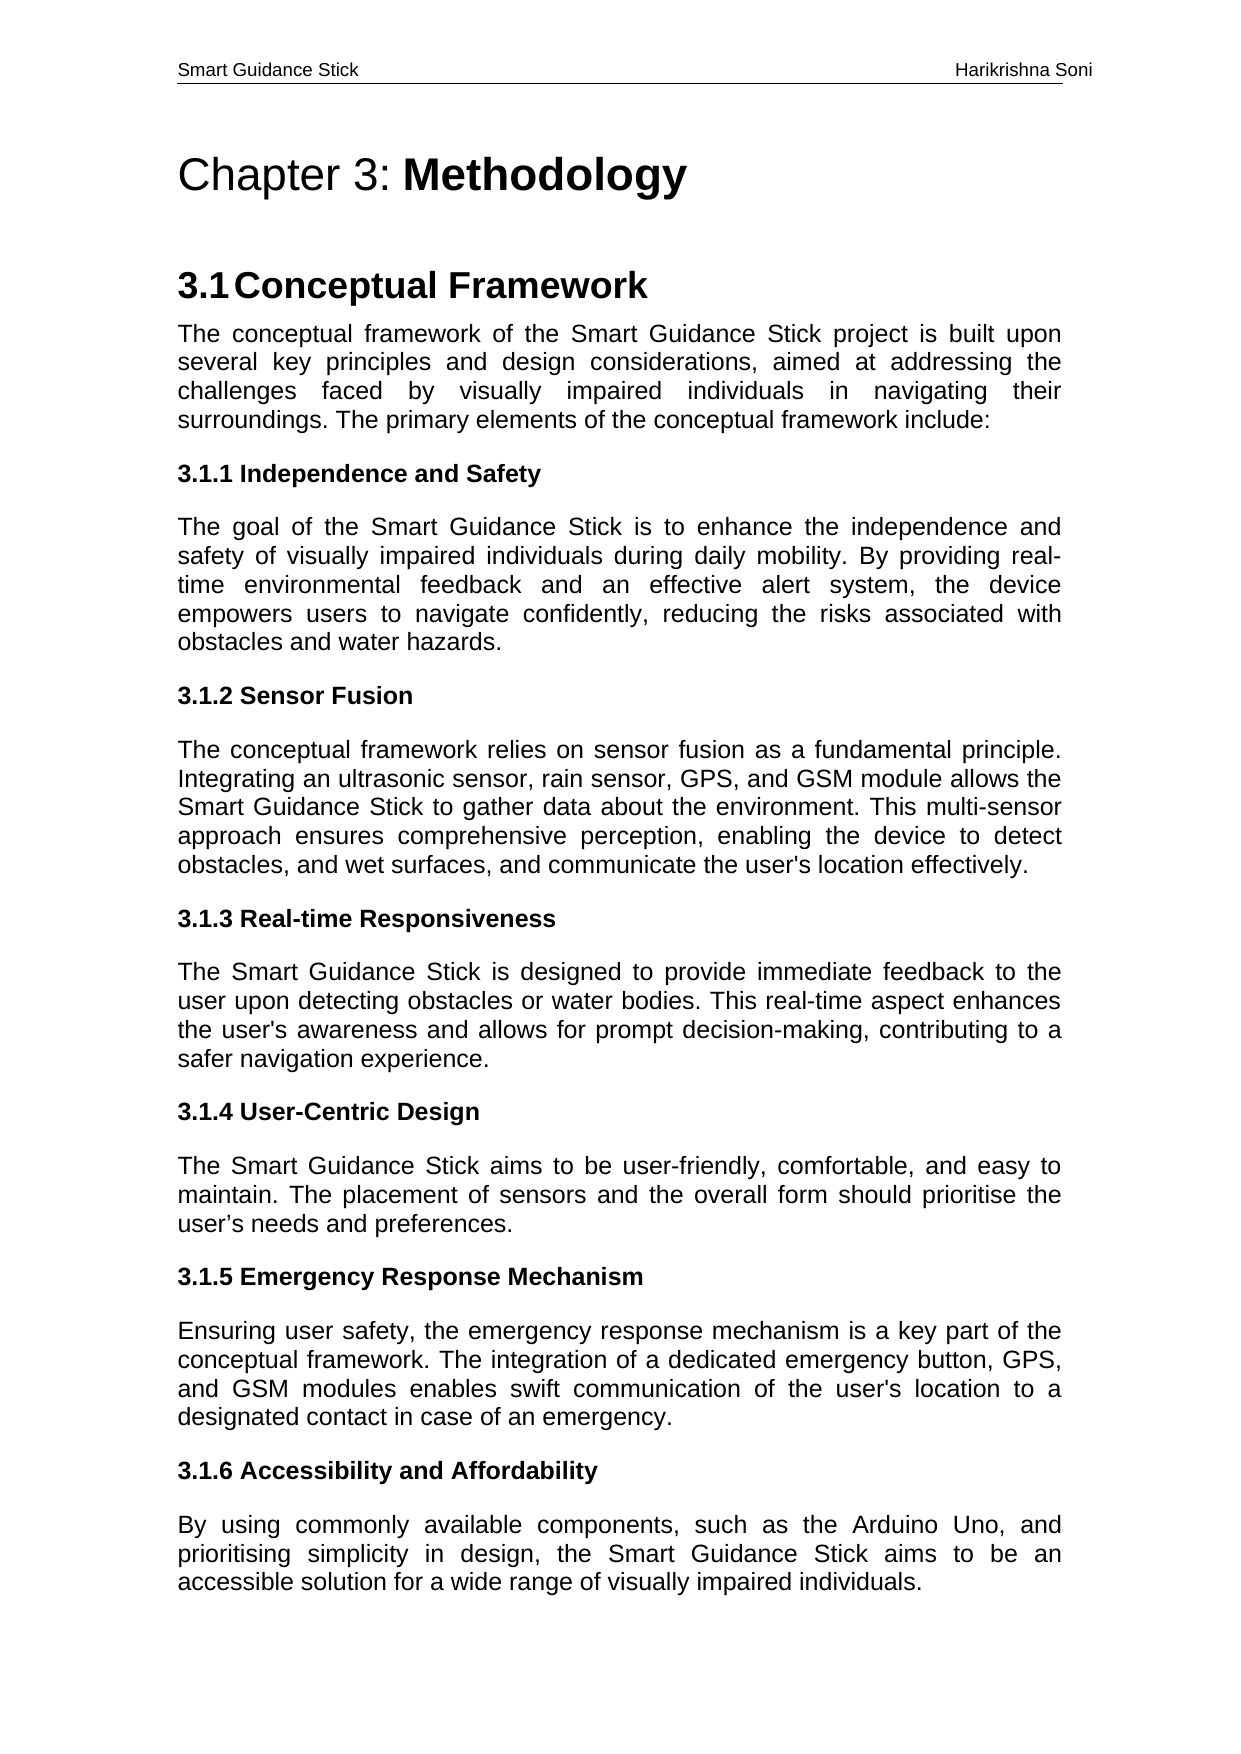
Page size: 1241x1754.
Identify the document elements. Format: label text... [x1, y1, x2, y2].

text 3.1.1 Independence and Safety [177, 458, 1063, 487]
text The conceptual framework relies on sensor fusion as a fundamental principle. Integrating an ultrasonic sensor, rain sensor, GPS, and GSM module allows the Smart Guidance Stick to gather data about the environment. This multi-sensor approach ensures comprehensive perception, enabling the device to detect obstacles, and wet surfaces, and communicate the user's location effectively. [177, 735, 1063, 878]
text 3.1.6 Accessibility and Affordability [177, 1456, 1063, 1485]
subtitle Methodology [177, 148, 1063, 200]
text The goal of the Smart Guidance Stick is to enhance the independence and safety of visually impaired individuals during daily mobility. By providing real-time environmental feedback and an effective alert system, the device empowers users to navigate confidently, reducing the risks associated with obstacles and water hazards. [177, 512, 1063, 656]
text 3.1.2 Sensor Fusion [177, 681, 1063, 710]
text The conceptual framework of the Smart Guidance Stick project is built upon several key principles and design considerations, aimed at addressing the challenges faced by visually impaired individuals in navigating their surroundings. The primary elements of the conceptual framework include: [177, 318, 1063, 433]
text 3.1.3 Real-time Responsiveness [177, 903, 1063, 932]
text 3.1.4 User-Centric Design [177, 1097, 1063, 1126]
text 3.1.5 Emergency Response Mechanism [177, 1262, 1063, 1291]
text The Smart Guidance Stick aims to be user-friendly, comfortable, and easy to maintain. The placement of sensors and the overall form should prioritise the user’s needs and preferences. [177, 1151, 1063, 1237]
text The Smart Guidance Stick is designed to provide immediate feedback to the user upon detecting obstacles or water bodies. This real-time aspect enhances the user's awareness and allows for prompt decision-making, contributing to a safer navigation experience. [177, 957, 1063, 1072]
subtitle Conceptual Framework [177, 263, 1063, 306]
text Ensuring user safety, the emergency response mechanism is a key part of the conceptual framework. The integration of a dedicated emergency button, GPS, and GSM modules enables swift communication of the user's location to a designated contact in case of an emergency. [177, 1316, 1063, 1431]
text By using commonly available components, such as the Arduino Uno, and prioritising simplicity in design, the Smart Guidance Stick aims to be an accessible solution for a wide range of visually impaired individuals. [177, 1510, 1063, 1596]
